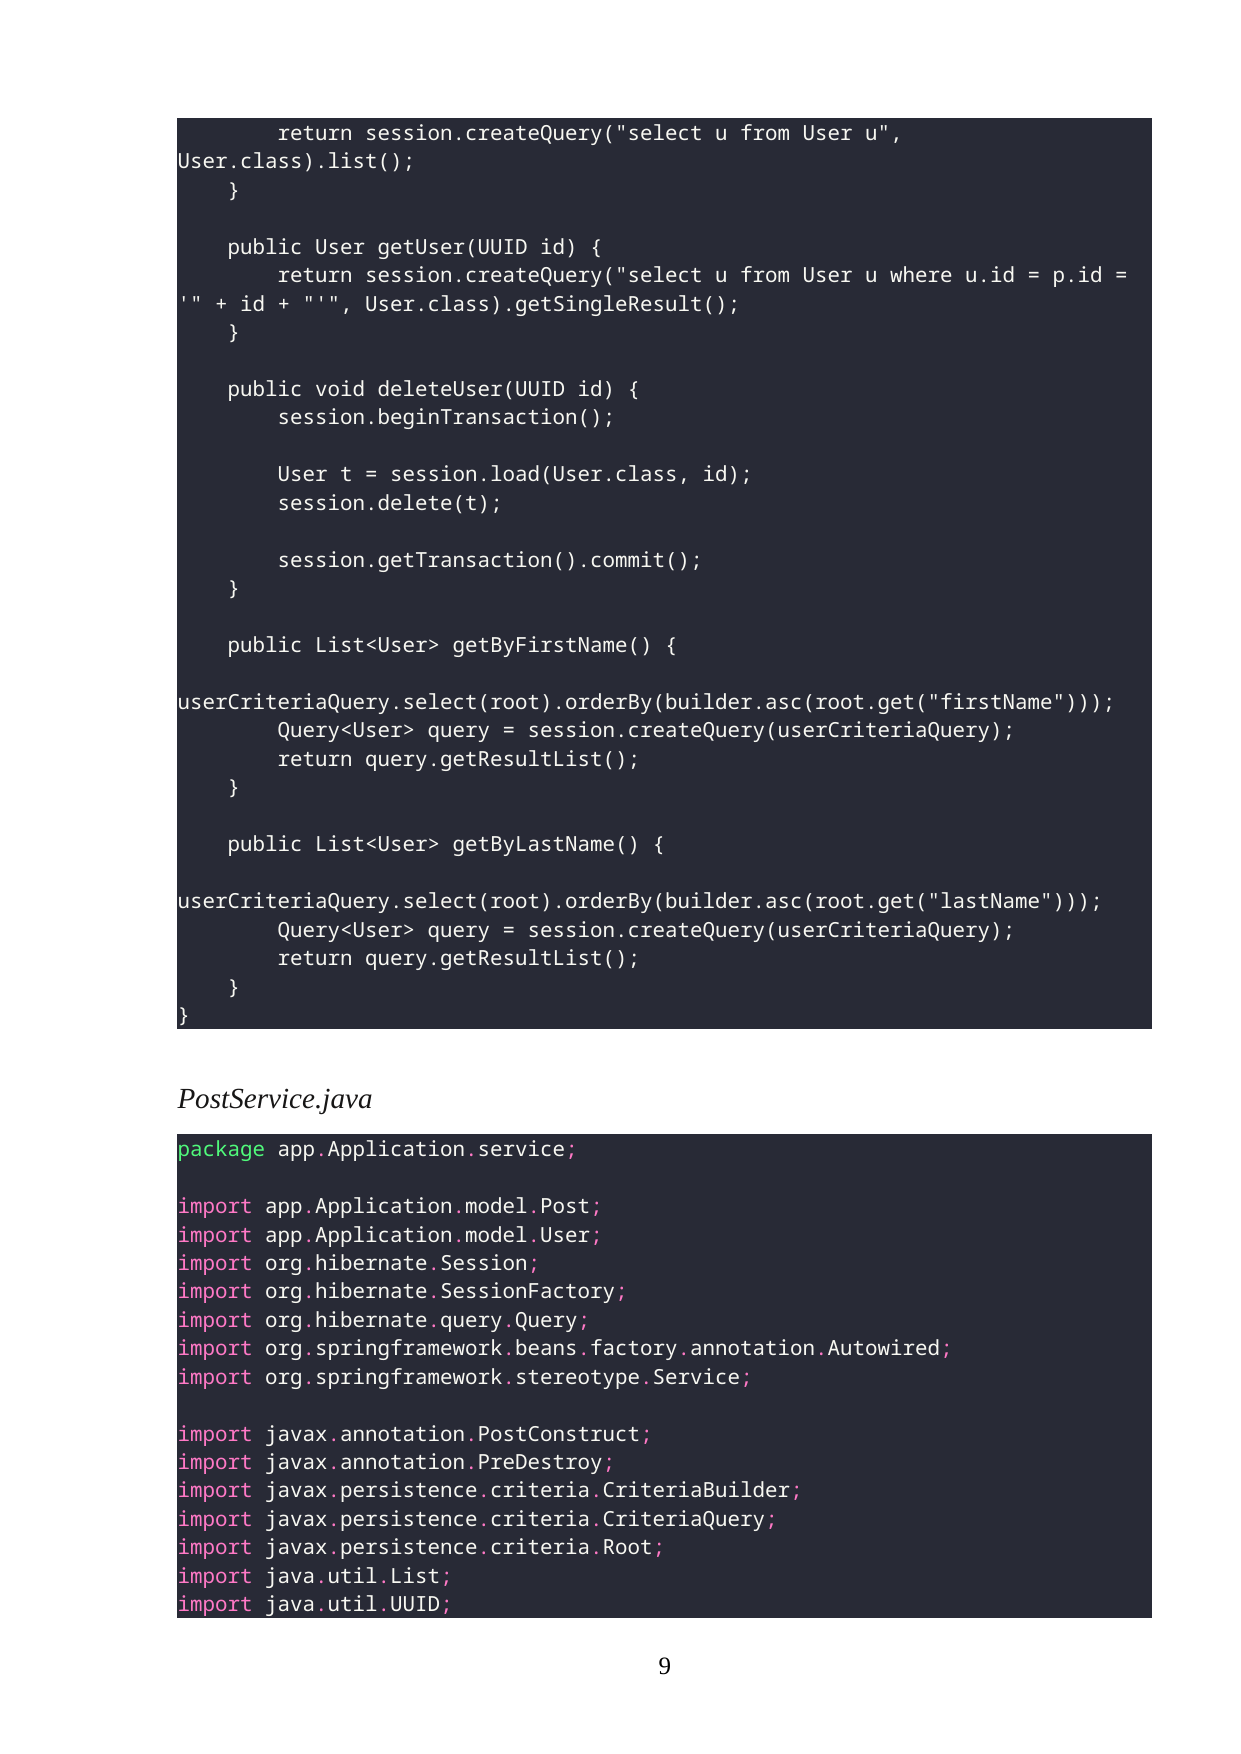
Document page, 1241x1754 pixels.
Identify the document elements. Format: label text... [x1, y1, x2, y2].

text Query<User> query = session.createQuery(userCriteriaQuery); [177, 915, 1152, 943]
text package app.Application.service; [177, 1134, 1152, 1163]
text import java.util.UUID; [177, 1589, 1152, 1618]
text import org.hibernate.SessionFactory; [177, 1277, 1152, 1305]
text } [177, 317, 1152, 346]
text PostService.java [177, 1082, 1152, 1115]
text } [177, 1000, 1152, 1029]
text session.delete(t); [177, 488, 1152, 516]
text return session.createQuery("select u from User u", User.class).list(); [177, 118, 1152, 175]
text import org.hibernate.Session; [177, 1248, 1152, 1277]
text public void deleteUser(UUID id) { [177, 374, 1152, 402]
text public List<User> getByLastName() { [177, 829, 1152, 858]
text return query.getResultList(); [177, 744, 1152, 772]
text import app.Application.model.Post; [177, 1191, 1152, 1220]
text import javax.persistence.criteria.Root; [177, 1532, 1152, 1561]
text return session.createQuery("select u from User u where u.id = p.id = '" + id + "'", User.class).getSingleResult(); [177, 260, 1152, 317]
text import org.hibernate.query.Query; [177, 1305, 1152, 1333]
text import app.Application.model.User; [177, 1220, 1152, 1248]
text import javax.annotation.PostConstruct; [177, 1419, 1152, 1447]
text } [177, 972, 1152, 1000]
text public User getUser(UUID id) { [177, 232, 1152, 260]
text import org.springframework.beans.factory.annotation.Autowired; [177, 1333, 1152, 1362]
text userCriteriaQuery.select(root).orderBy(builder.asc(root.get("lastName"))); [177, 858, 1152, 915]
text import javax.persistence.criteria.CriteriaBuilder; [177, 1476, 1152, 1504]
text session.beginTransaction(); [177, 402, 1152, 431]
text public List<User> getByFirstName() { [177, 630, 1152, 658]
text } [177, 772, 1152, 801]
text session.getTransaction().commit(); [177, 545, 1152, 573]
text userCriteriaQuery.select(root).orderBy(builder.asc(root.get("firstName"))); [177, 658, 1152, 716]
text return query.getResultList(); [177, 943, 1152, 972]
text import javax.persistence.criteria.CriteriaQuery; [177, 1504, 1152, 1532]
text Query<User> query = session.createQuery(userCriteriaQuery); [177, 716, 1152, 744]
text import java.util.List; [177, 1561, 1152, 1589]
text } [177, 573, 1152, 602]
text import org.springframework.stereotype.Service; [177, 1362, 1152, 1390]
text User t = session.load(User.class, id); [177, 459, 1152, 488]
text import javax.annotation.PreDestroy; [177, 1447, 1152, 1476]
text } [177, 175, 1152, 203]
